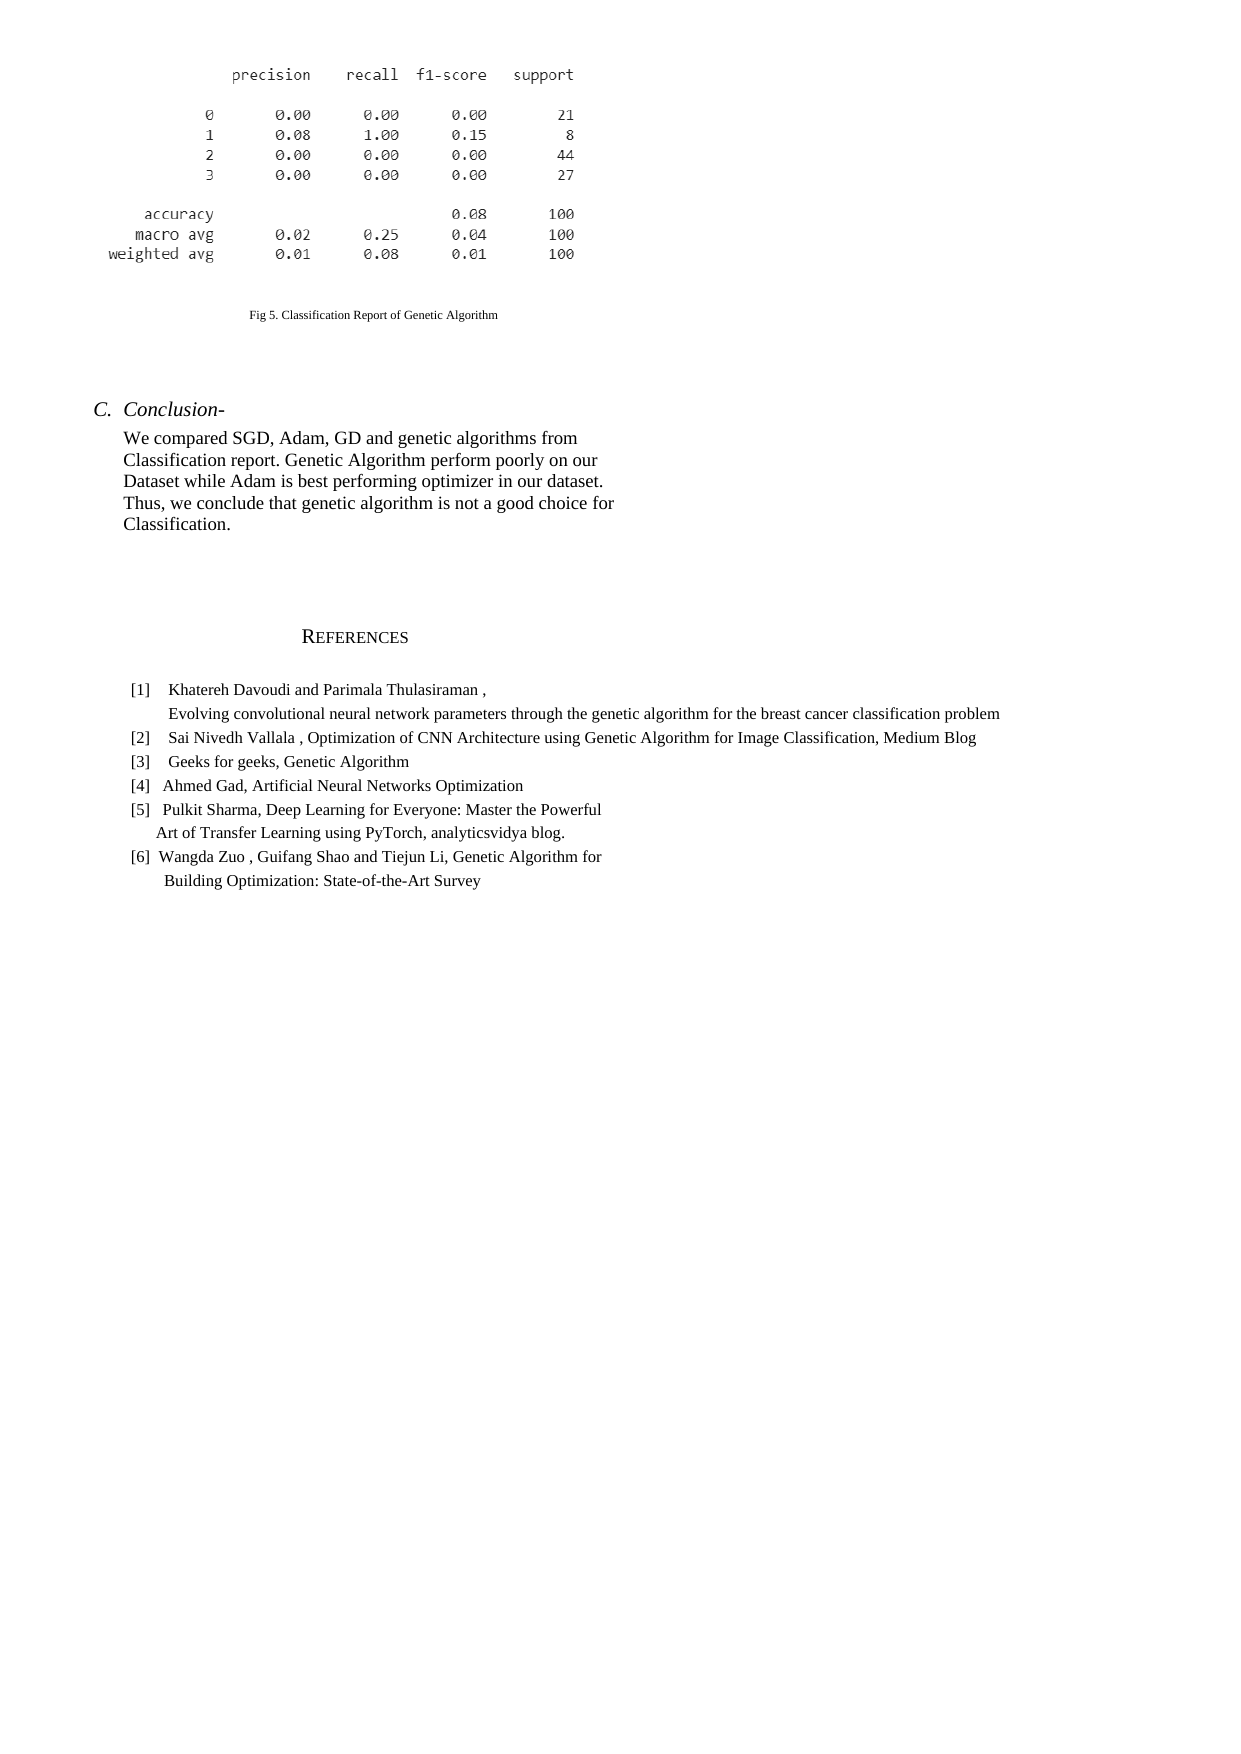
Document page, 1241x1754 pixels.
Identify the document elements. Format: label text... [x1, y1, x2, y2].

list Fig 5. Classification Report of Genetic Algorithm [96, 308, 1147, 322]
list [1] Khatereh Davoudi and Parimala Thulasiraman , [131, 680, 1147, 699]
list [3] Geeks for geeks, Genetic Algorithm [93, 752, 1147, 771]
text Dataset while Adam is best performing optimizer in our dataset. [123, 470, 1147, 492]
list [5] Pulkit Sharma, Deep Learning for Everyone: Master the Powerful [93, 800, 1147, 819]
picture [96, 56, 603, 273]
list [6] Wangda Zuo , Guifang Shao and Tiejun Li, Genetic Algorithm for [93, 848, 1147, 867]
text Classification report. Genetic Algorithm perform poorly on our [123, 448, 1147, 470]
list Art of Transfer Learning using PyTorch, analyticsvidya blog. [93, 824, 1147, 843]
text Classification. [123, 513, 1147, 535]
text Thus, we conclude that genetic algorithm is not a good choice for [123, 492, 1147, 513]
list Evolving convolutional neural network parameters through the genetic algorithm for the breast cancer classification problem [131, 704, 1147, 723]
subtitle Conclusion- [93, 397, 1147, 421]
list [2] Sai Nivedh Vallala , Optimization of CNN Architecture using Genetic Algorithm for Image Classification, Medium Blog [131, 728, 1147, 747]
subtitle References [93, 624, 1147, 648]
list Building Optimization: State-of-the-Art Survey [93, 872, 1147, 891]
text We compared SGD, Adam, GD and genetic algorithms from [123, 427, 1147, 448]
list [4] Ahmed Gad, Artificial Neural Networks Optimization [93, 776, 1147, 795]
